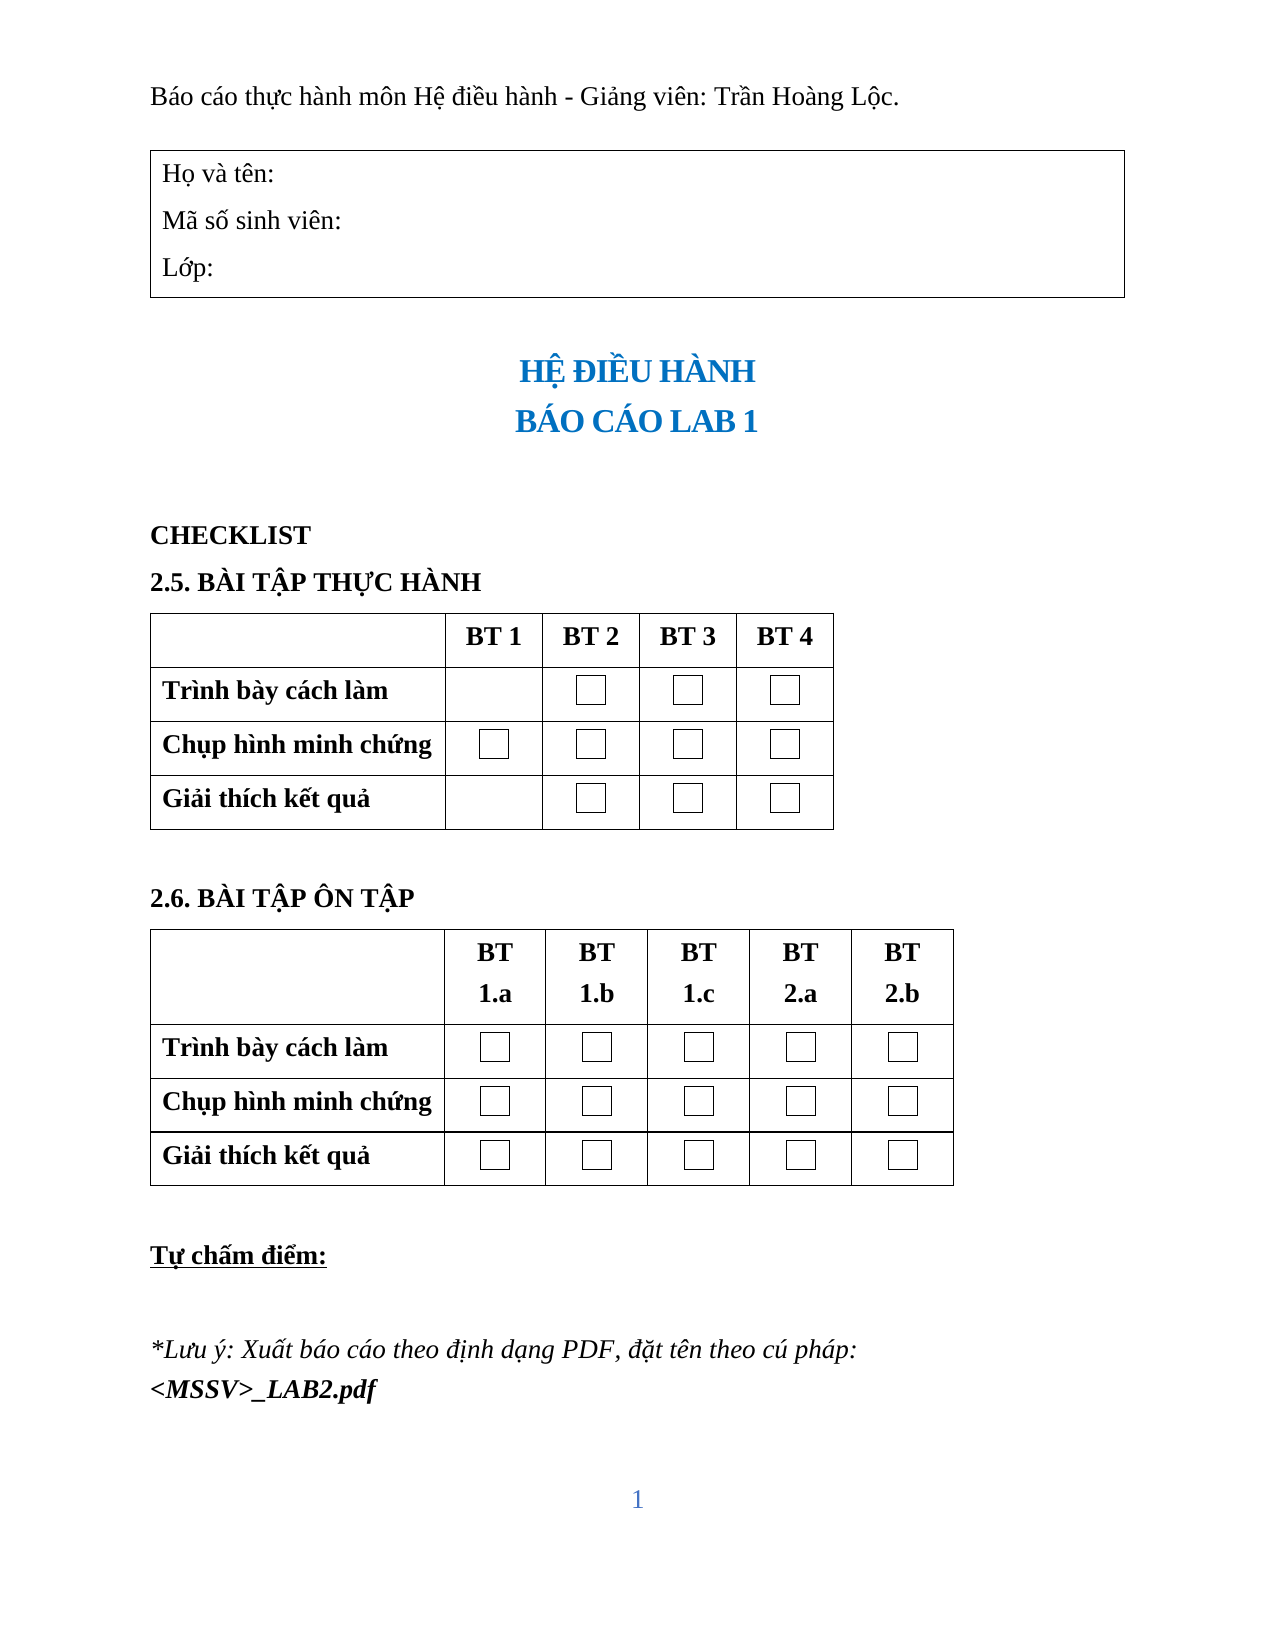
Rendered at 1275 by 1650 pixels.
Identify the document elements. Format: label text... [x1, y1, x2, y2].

table_header BT 1.b [546, 930, 647, 1023]
table_cell [543, 776, 639, 828]
table_cell [640, 776, 736, 828]
table_cell [852, 1025, 953, 1077]
table_header BT 2.a [750, 930, 851, 1023]
table_cell [648, 1079, 749, 1131]
table_header [151, 614, 445, 667]
table_cell [446, 722, 542, 774]
table_cell [445, 1133, 545, 1185]
table_cell [737, 722, 833, 774]
table_cell [750, 1133, 851, 1185]
table_cell [750, 1079, 851, 1131]
table_header BT 1.c [648, 930, 749, 1023]
text 2.5. BÀI TẬP THỰC HÀNH [150, 566, 1125, 597]
text *Lưu ý: Xuất báo cáo theo định dạng PDF, đặt tên theo cú pháp: <MSSV>_LAB2.pdf [150, 1333, 1125, 1404]
table_cell [546, 1079, 647, 1131]
table_cell [546, 1025, 647, 1077]
text Tự chấm điểm: [150, 1239, 1125, 1271]
table_cell [648, 1133, 749, 1185]
table_cell Trình bày cách làm [151, 1025, 444, 1077]
table_cell Trình bày cách làm [151, 668, 445, 721]
table_header BT 1.a [445, 930, 545, 1023]
table_cell [543, 722, 639, 774]
table_cell Chụp hình minh chứng [151, 722, 445, 774]
table_header Họ và tên: Mã số sinh viên: Lớp: [151, 151, 1124, 297]
text 2.6. BÀI TẬP ÔN TẬP [150, 882, 1125, 914]
title HỆ ĐIỀU HÀNH BÁO CÁO LAB 1 [150, 351, 1125, 439]
table_header BT 2 [543, 614, 639, 667]
table_header BT 2.b [852, 930, 953, 1023]
table_cell [445, 1079, 545, 1131]
text CHECKLIST [150, 519, 1125, 551]
table_header BT 1 [446, 614, 542, 667]
table_cell [543, 668, 639, 721]
table_header BT 4 [737, 614, 833, 667]
table_cell [546, 1133, 647, 1185]
table_cell Giải thích kết quả [151, 776, 445, 828]
table_cell [737, 668, 833, 721]
table_cell [737, 776, 833, 828]
table_cell [852, 1079, 953, 1131]
table_cell [852, 1133, 953, 1185]
table_cell [446, 668, 542, 721]
table_cell [648, 1025, 749, 1077]
table_cell Giải thích kết quả [151, 1133, 444, 1185]
table_cell [446, 776, 542, 828]
table_cell [750, 1025, 851, 1077]
table_cell [640, 668, 736, 721]
table_cell [640, 722, 736, 774]
table_cell [445, 1025, 545, 1077]
table_cell Chụp hình minh chứng [151, 1079, 444, 1131]
table_header [151, 930, 444, 1023]
table_header BT 3 [640, 614, 736, 667]
